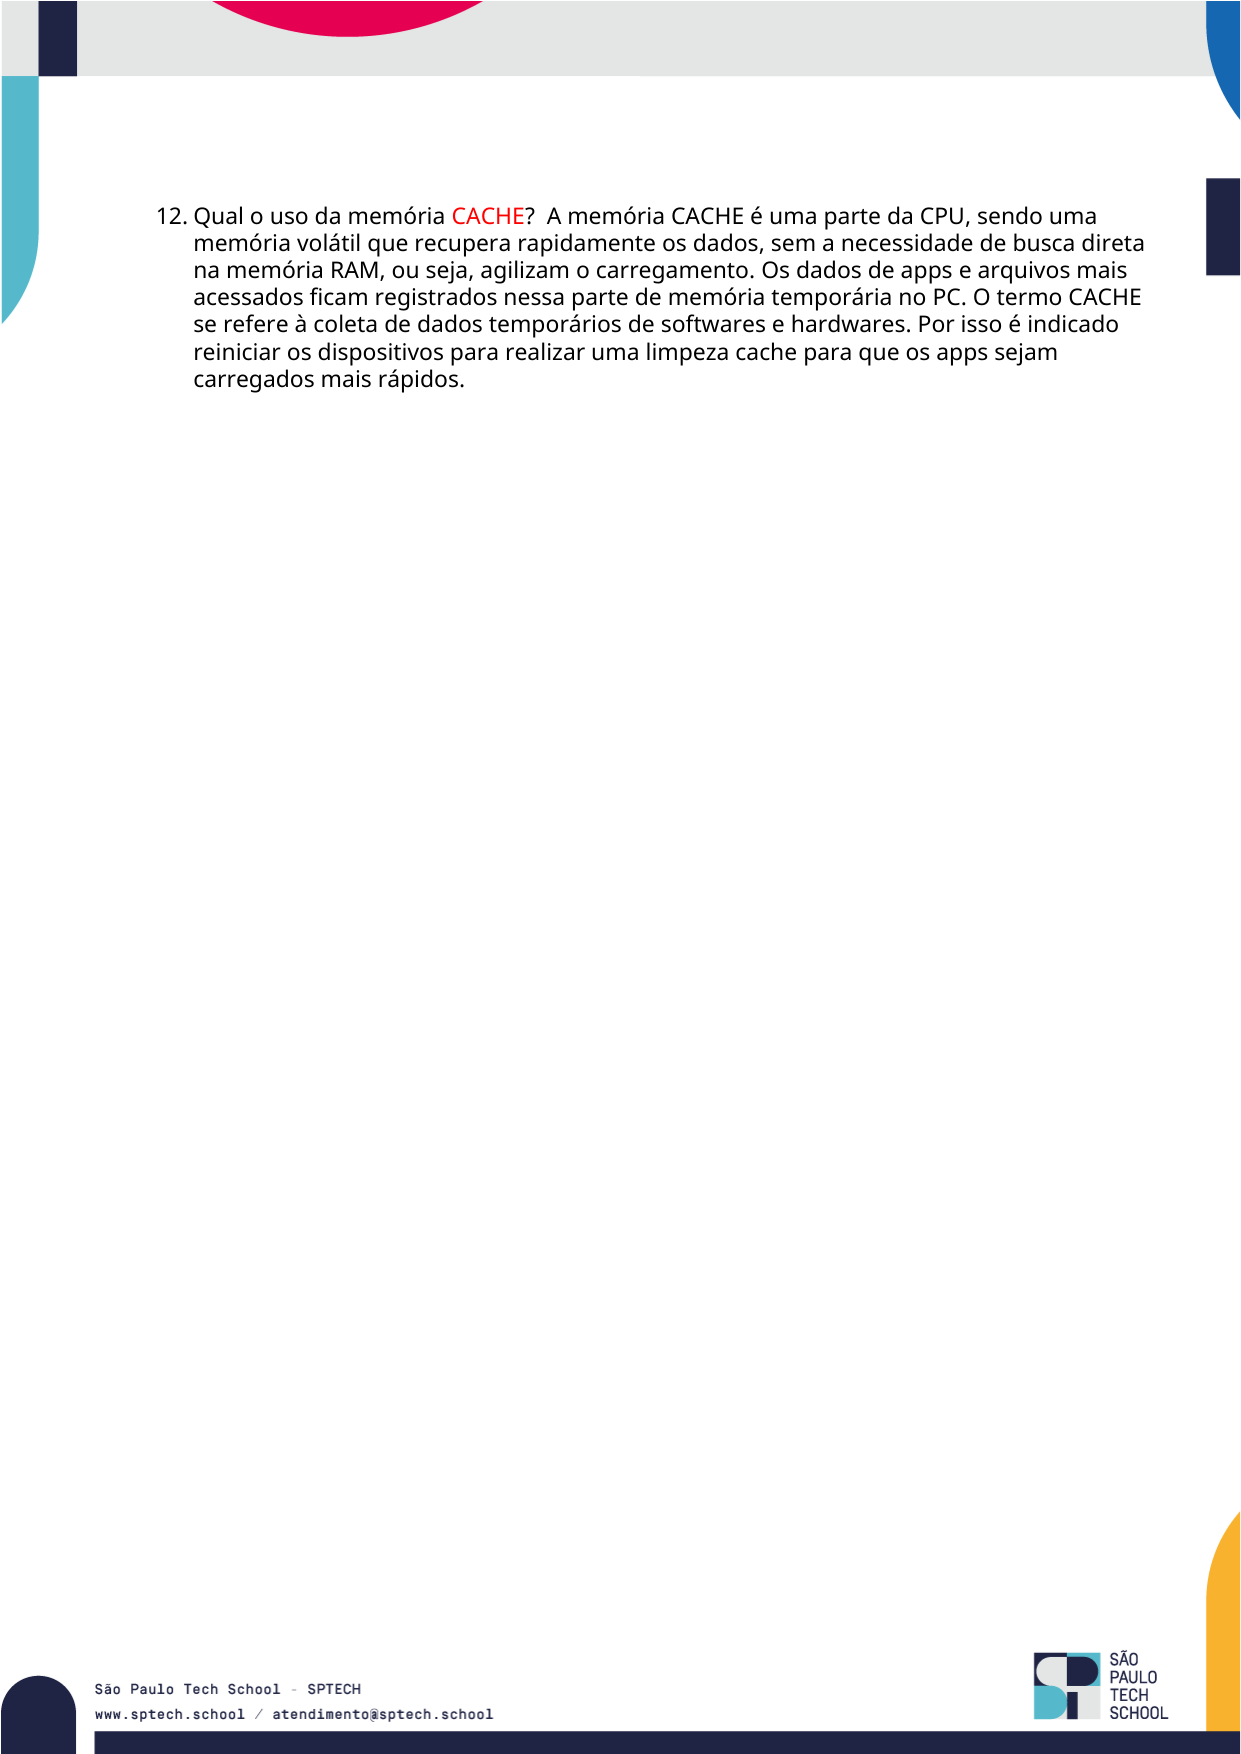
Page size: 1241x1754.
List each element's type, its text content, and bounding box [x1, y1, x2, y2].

picture [1, 1, 1241, 1754]
list Qual o uso da memória CACHE? A memória CACHE é uma parte da CPU, sendo uma memória volátil que recupera rapidamente os dados, sem a necessidade de busca direta na memória RAM, ou seja, agilizam o carregamento. Os dados de apps e arquivos mais acessados ficam registrados nessa parte de memória temporária no PC. O termo CACHE se refere à coleta de dados temporários de softwares e hardwares. Por isso é indicado reiniciar os dispositivos para realizar uma limpeza cache para que os apps sejam carregados mais rápidos. [156, 203, 1152, 392]
